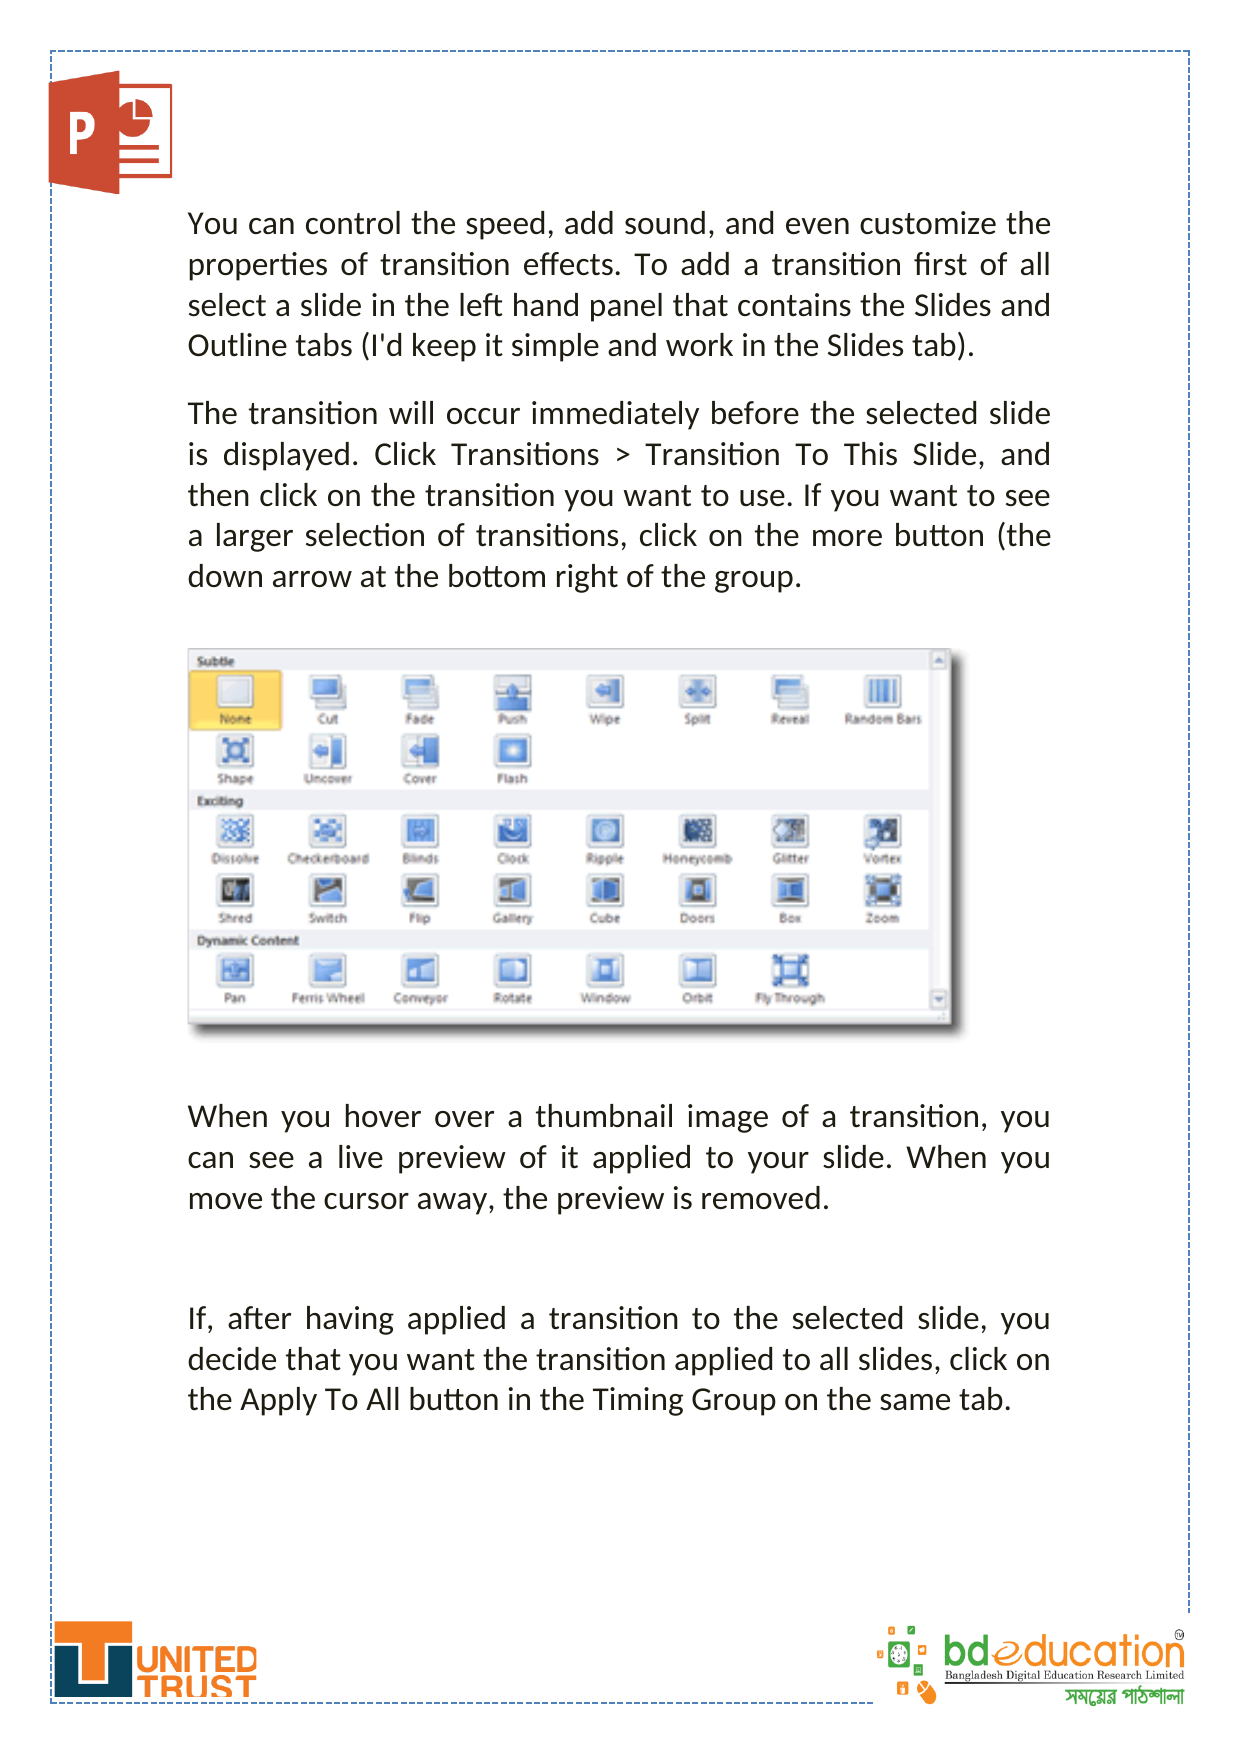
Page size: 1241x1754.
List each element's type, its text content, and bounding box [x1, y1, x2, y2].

picture [187, 648, 970, 1043]
subtitle You can control the speed, add sound, and even customize the properties of transition effects. To add a transition first of all select a slide in the left hand panel that contains the Slides and Outline tabs (I'd keep it simple and work in the Slides tab). [187, 202, 1053, 365]
picture [53, 1621, 256, 1697]
subtitle The transition will occur immediately before the selected slide is displayed. Click Transitions > Transition To This Slide, and then click on the transition you want to use. If you want to see a larger selection of transitions, click on the more button (the down arrow at the bottom right of the group. [187, 392, 1053, 596]
subtitle If, after having applied a transition to the selected slide, you decide that you want the transition applied to all slides, click on the Apply To All button in the Timing Group on the same tab. [187, 1297, 1053, 1419]
picture [873, 1613, 1193, 1707]
subtitle When you hover over a thumbnail image of a transition, you can see a live preview of it applied to your slide. When you move the cursor away, the preview is removed. [187, 1095, 1053, 1217]
picture [47, 70, 172, 193]
